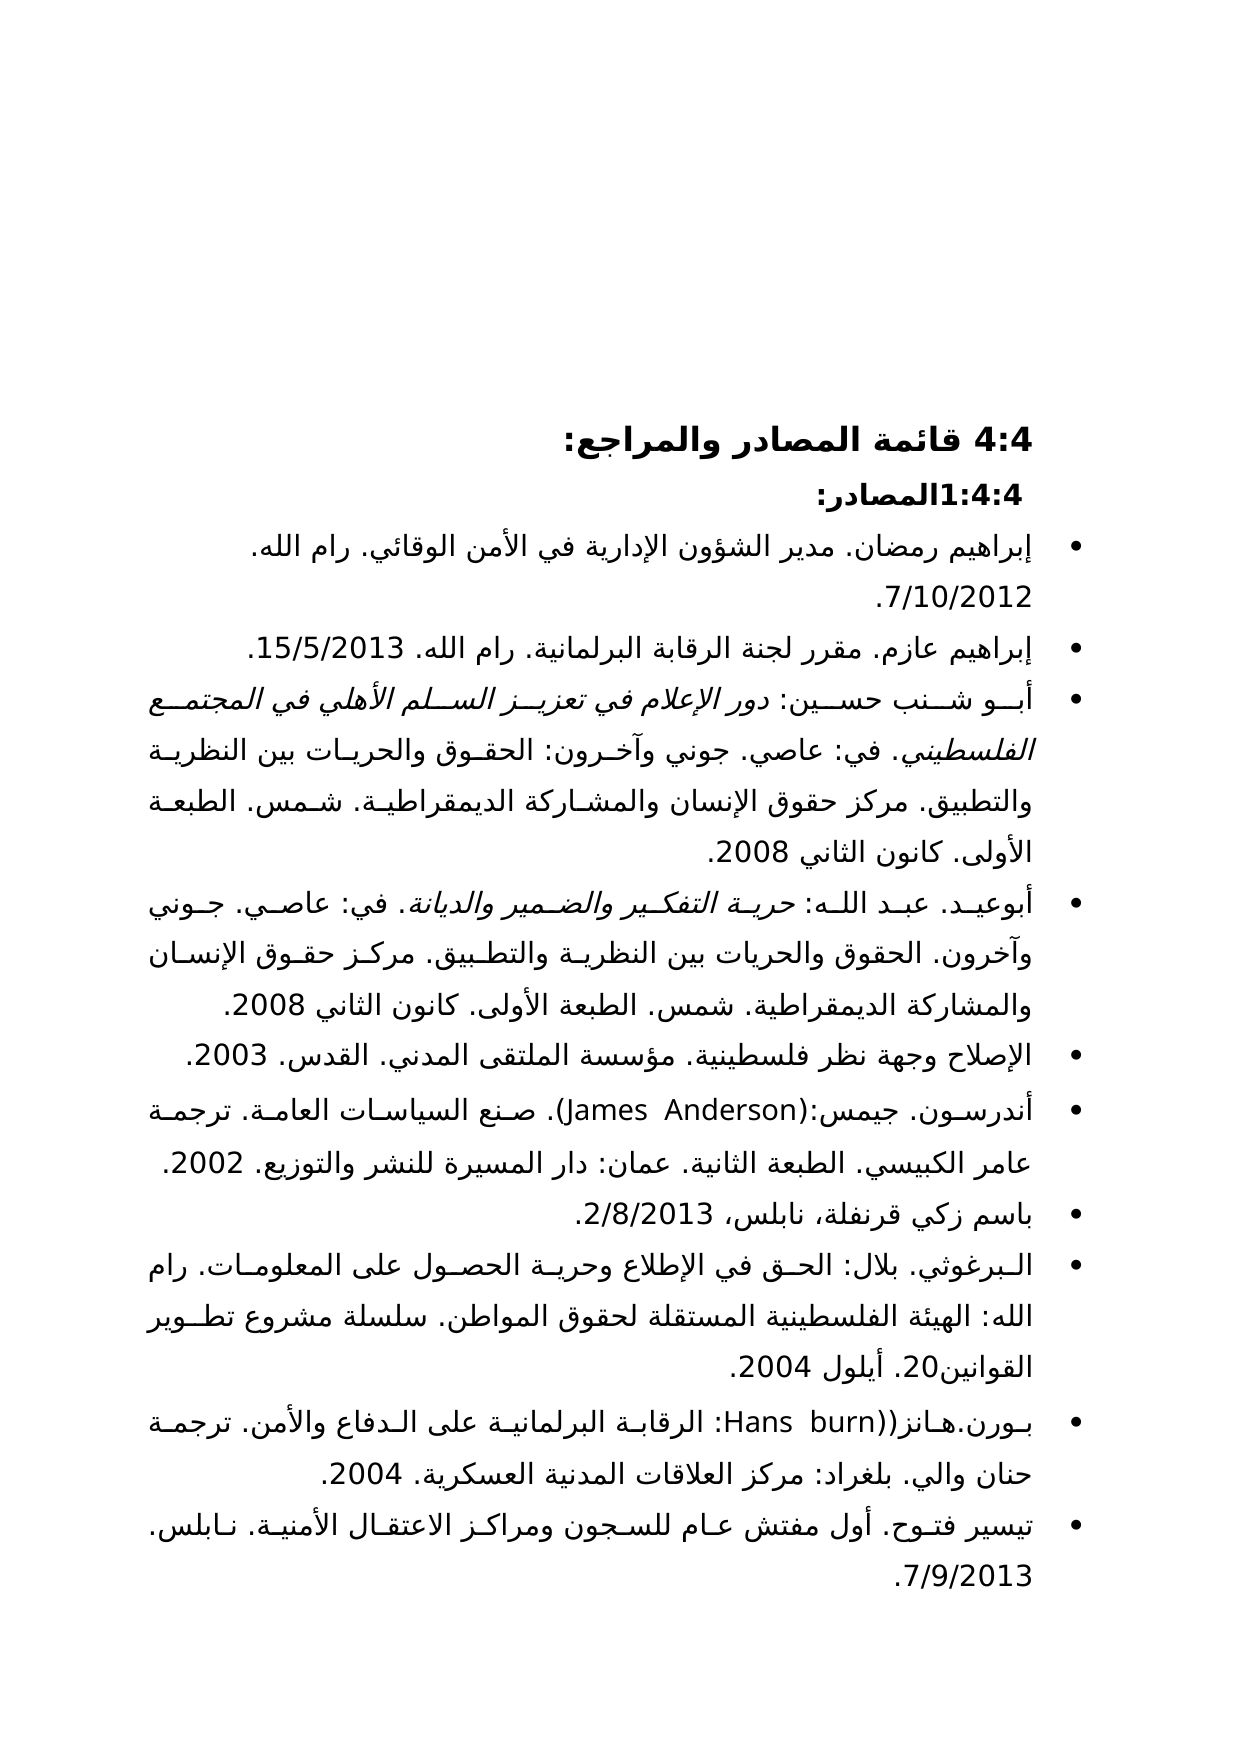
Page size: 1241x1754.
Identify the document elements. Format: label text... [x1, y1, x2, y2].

list أندرسون. جيمس:(James Anderson). صنع السياسات العامة. ترجمة عامر الكبيسي. الطبعة الثانية. عمان: دار المسيرة للنشر والتوزيع. 2002. [148, 1090, 1071, 1180]
list الإصلاح وجهة نظر فلسطينية. مؤسسة الملتقى المدني. القدس. 2003. [148, 1039, 1071, 1073]
list إبراهيم رمضان. مدير الشؤون الإدارية في الأمن الوقائي. رام الله. 7/10/2012. [148, 529, 1071, 614]
list البرغوثي. بلال: الحق في الإطلاع وحرية الحصول على المعلومات. رام الله: الهيئة الفلسطينية المستقلة لحقوق المواطن. سلسلة مشروع تطوير القوانين20. أيلول 2004. [148, 1248, 1071, 1384]
list أبو شنب حسين: دور الإعلام في تعزيز السلم الأهلي في المجتمع الفلسطيني. في: عاصي. جوني وآخرون: الحقوق والحريات بين النظرية والتطبيق. مركز حقوق الإنسان والمشاركة الديمقراطية. شمس. الطبعة الأولى. كانون الثاني 2008. [148, 682, 1071, 869]
list أبوعيد. عبد الله: حرية التفكير والضمير والديانة. في: عاصي. جوني وآخرون. الحقوق والحريات بين النظرية والتطبيق. مركز حقوق الإنسان والمشاركة الديمقراطية. شمس. الطبعة الأولى. كانون الثاني 2008. [148, 886, 1071, 1022]
text 1:4:4المصادر: [148, 478, 1033, 512]
list تيسير فتوح. أول مفتش عام للسجون ومراكز الاعتقال الأمنية. نابلس. 7/9/2013. [148, 1509, 1071, 1593]
list بورن.هانز((Hans burn: الرقابة البرلمانية على الدفاع والأمن. ترجمة حنان والي. بلغراد: مركز العلاقات المدنية العسكرية. 2004. [148, 1401, 1071, 1492]
list باسم زكي قرنفلة، نابلس، 2/8/2013. [148, 1197, 1071, 1231]
list إبراهيم عازم. مقرر لجنة الرقابة البرلمانية. رام الله. 15/5/2013. [148, 631, 1071, 665]
text 4:4 قائمة المصادر والمراجع: [148, 420, 1033, 459]
